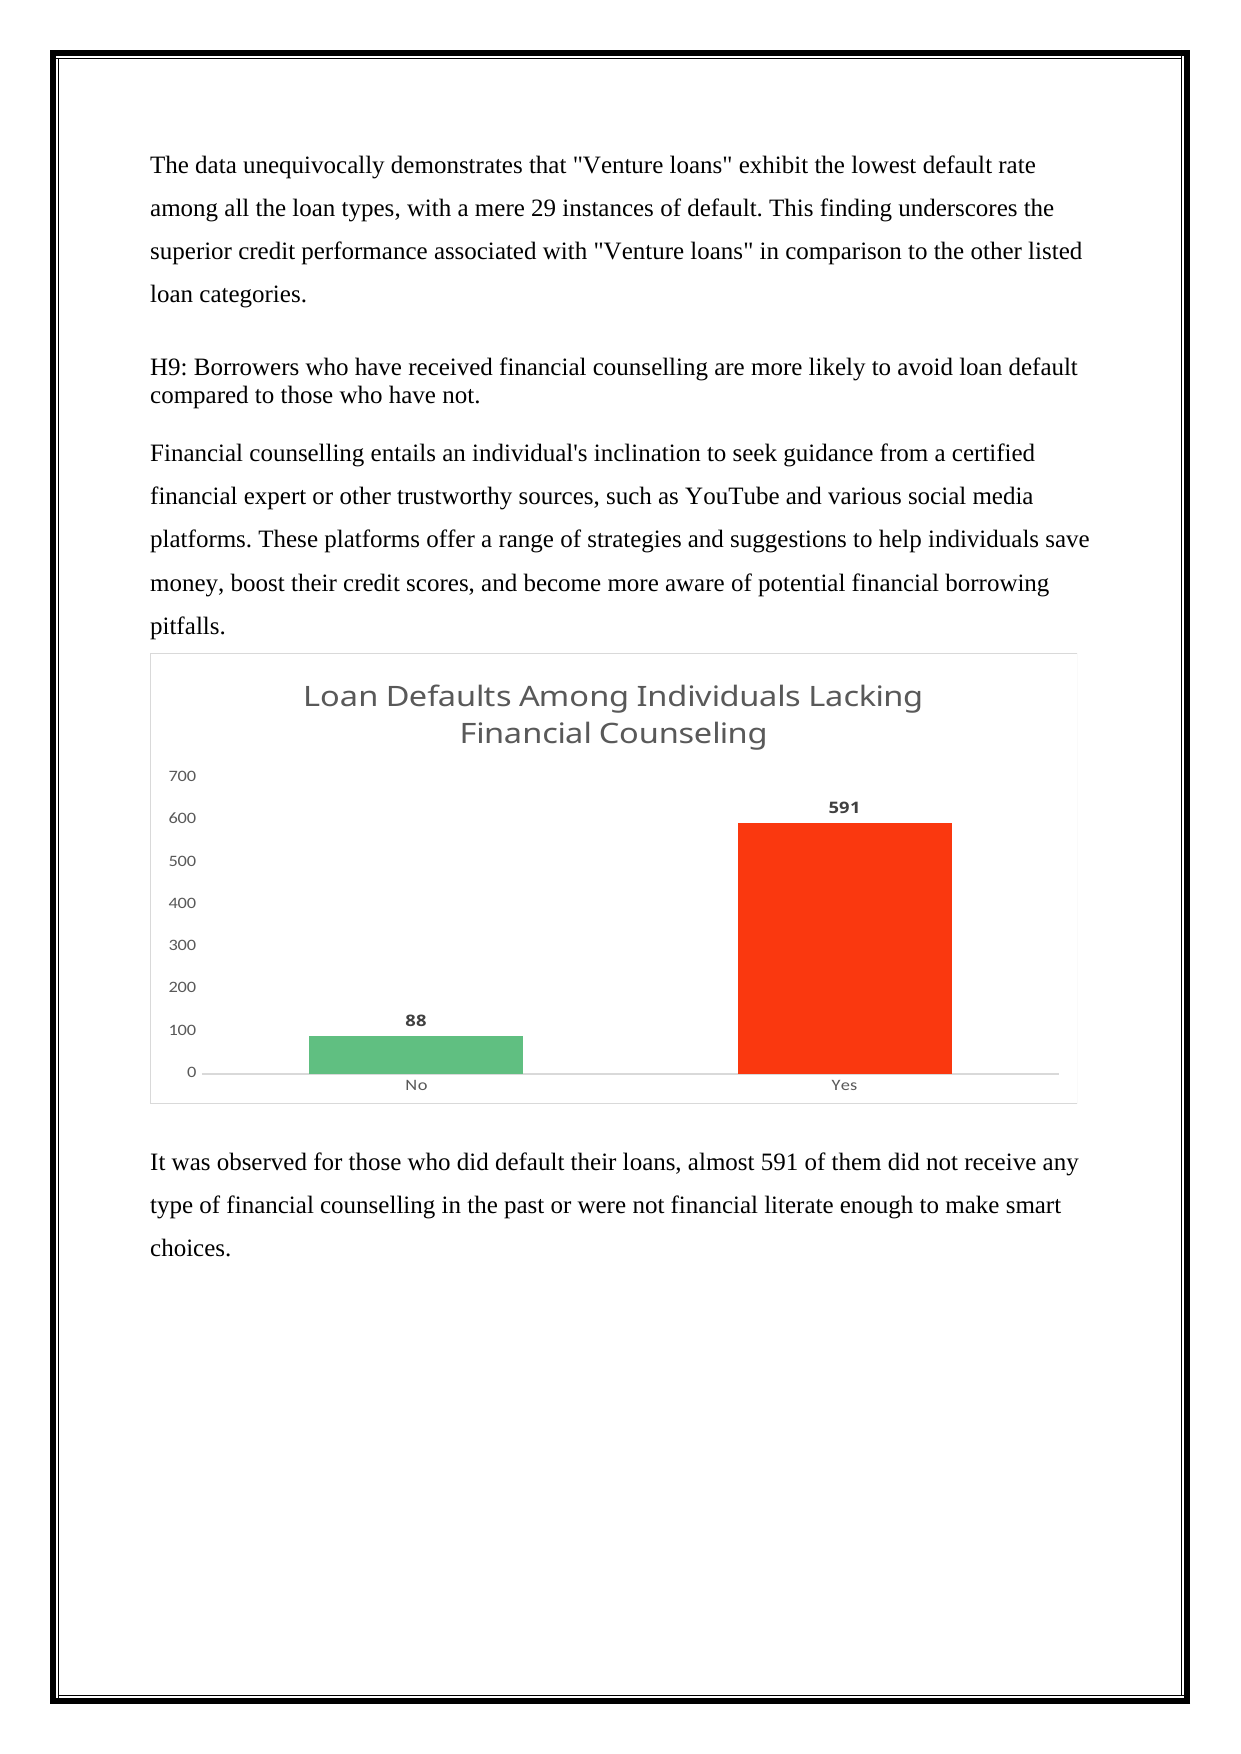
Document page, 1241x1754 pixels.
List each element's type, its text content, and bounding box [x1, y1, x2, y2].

text It was observed for those who did default their loans, almost 591 of them did not receive any type of financial counselling in the past or were not financial literate enough to make smart choices. [150, 1147, 1090, 1262]
text Financial counselling entails an individual's inclination to seek guidance from a certified financial expert or other trustworthy sources, such as YouTube and various social media platforms. These platforms offer a range of strategies and suggestions to help individuals save money, boost their credit scores, and become more aware of potential financial borrowing pitfalls. [150, 438, 1090, 1103]
text The data unequivocally demonstrates that "Venture loans" exhibit the lowest default rate among all the loan types, with a mere 29 instances of default. This finding underscores the superior credit performance associated with "Venture loans" in comparison to the other listed loan categories. [150, 150, 1090, 308]
text H9: Borrowers who have received financial counselling are more likely to avoid loan default compared to those who have not. [150, 352, 1090, 409]
